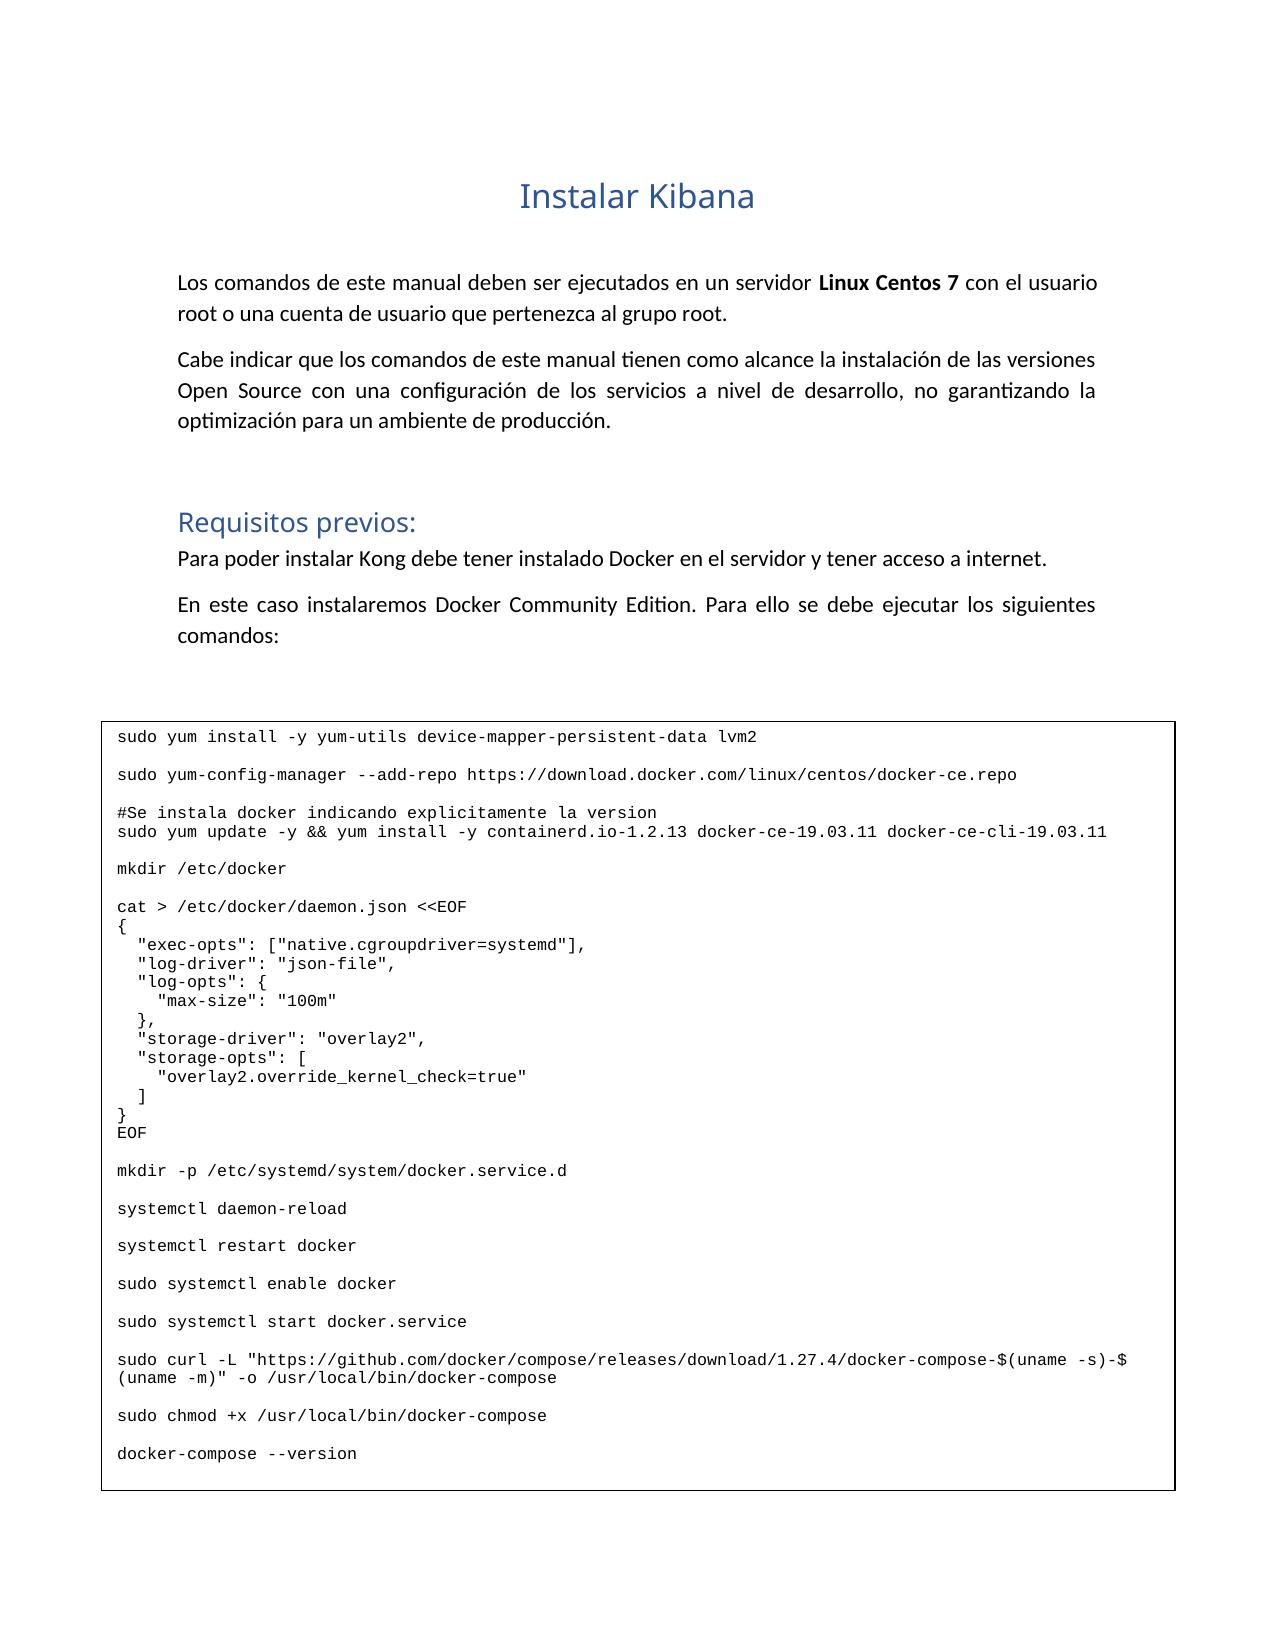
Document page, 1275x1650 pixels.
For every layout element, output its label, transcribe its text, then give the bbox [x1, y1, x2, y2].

subtitle Requisitos previos: [177, 504, 1098, 541]
text Cabe indicar que los comandos de este manual tienen como alcance la instalación de las versiones Open Source con una configuración de los servicios a nivel de desarrollo, no garantizando la optimización para un ambiente de producción. [177, 346, 1098, 434]
text En este caso instalaremos Docker Community Edition. Para ello se debe ejecutar los siguientes comandos: [177, 591, 1098, 649]
text Para poder instalar Kong debe tener instalado Docker en el servidor y tener acceso a internet. [177, 544, 1098, 572]
subtitle Instalar Kibana [177, 173, 1098, 218]
text Los comandos de este manual deben ser ejecutados en un servidor Linux Centos 7 con el usuario root o una cuenta de usuario que pertenezca al grupo root. [177, 268, 1098, 327]
